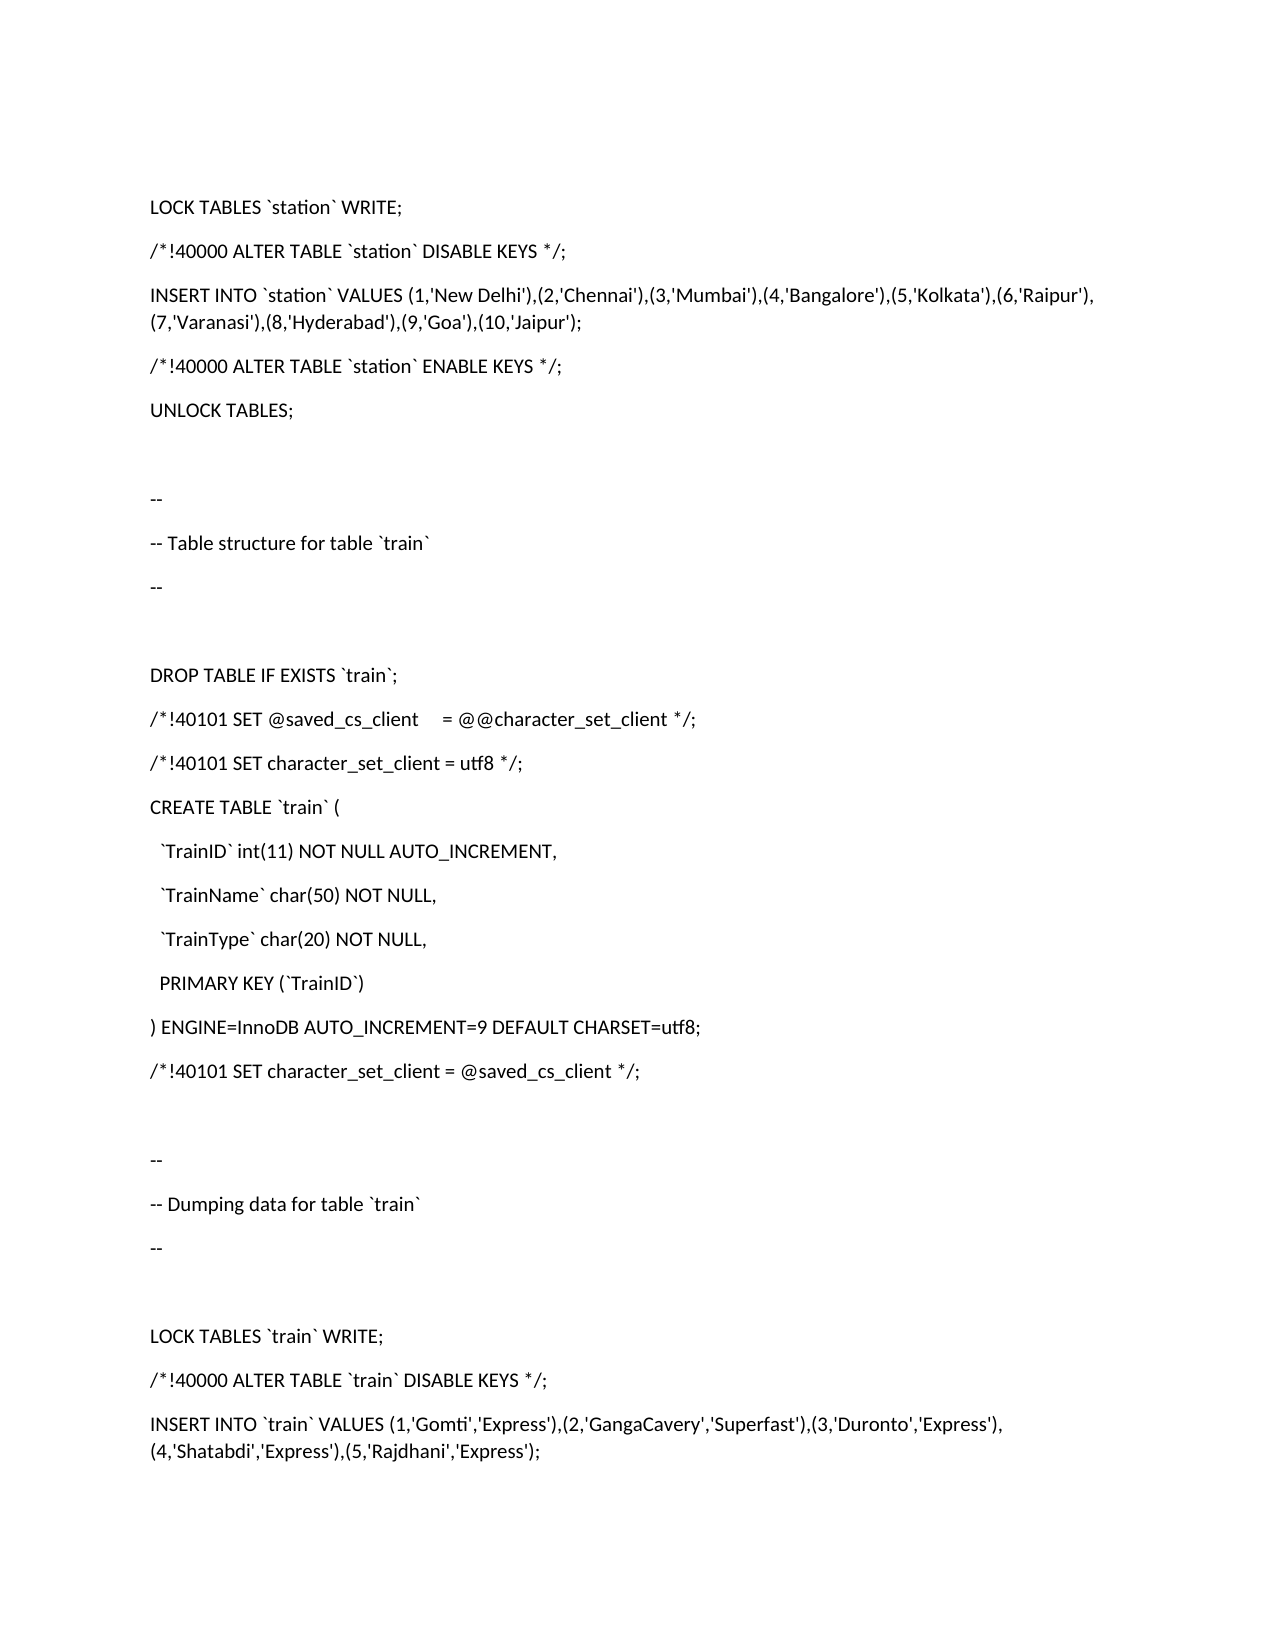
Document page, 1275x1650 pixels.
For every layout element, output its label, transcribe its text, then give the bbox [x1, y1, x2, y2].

text UNLOCK TABLES; [150, 398, 1125, 423]
text -- Table structure for table `train` [150, 530, 1125, 555]
text /*!40101 SET character_set_client = @saved_cs_client */; [150, 1059, 1125, 1084]
text INSERT INTO `train` VALUES (1,'Gomti','Express'),(2,'GangaCavery','Superfast'),(3,'Duronto','Express'),(4,'Shatabdi','Express'),(5,'Rajdhani','Express'); [150, 1411, 1125, 1464]
text ) ENGINE=InnoDB AUTO_INCREMENT=9 DEFAULT CHARSET=utf8; [150, 1014, 1125, 1040]
text -- Dumping data for table `train` [150, 1191, 1125, 1216]
text -- [150, 574, 1125, 599]
text INSERT INTO `station` VALUES (1,'New Delhi'),(2,'Chennai'),(3,'Mumbai'),(4,'Bangalore'),(5,'Kolkata'),(6,'Raipur'),(7,'Varanasi'),(8,'Hyderabad'),(9,'Goa'),(10,'Jaipur'); [150, 282, 1125, 335]
text /*!40000 ALTER TABLE `station` DISABLE KEYS */; [150, 238, 1125, 263]
text /*!40101 SET @saved_cs_client = @@character_set_client */; [150, 706, 1125, 732]
text LOCK TABLES `station` WRITE; [150, 194, 1125, 219]
text LOCK TABLES `train` WRITE; [150, 1323, 1125, 1348]
text /*!40000 ALTER TABLE `station` ENABLE KEYS */; [150, 354, 1125, 379]
text `TrainID` int(11) NOT NULL AUTO_INCREMENT, [150, 838, 1125, 864]
text `TrainName` char(50) NOT NULL, [150, 882, 1125, 908]
text PRIMARY KEY (`TrainID`) [150, 971, 1125, 996]
text -- [150, 1235, 1125, 1260]
text /*!40000 ALTER TABLE `train` DISABLE KEYS */; [150, 1367, 1125, 1392]
text CREATE TABLE `train` ( [150, 794, 1125, 820]
text DROP TABLE IF EXISTS `train`; [150, 662, 1125, 687]
text /*!40101 SET character_set_client = utf8 */; [150, 750, 1125, 776]
text `TrainType` char(20) NOT NULL, [150, 926, 1125, 952]
text -- [150, 1147, 1125, 1172]
text -- [150, 486, 1125, 511]
